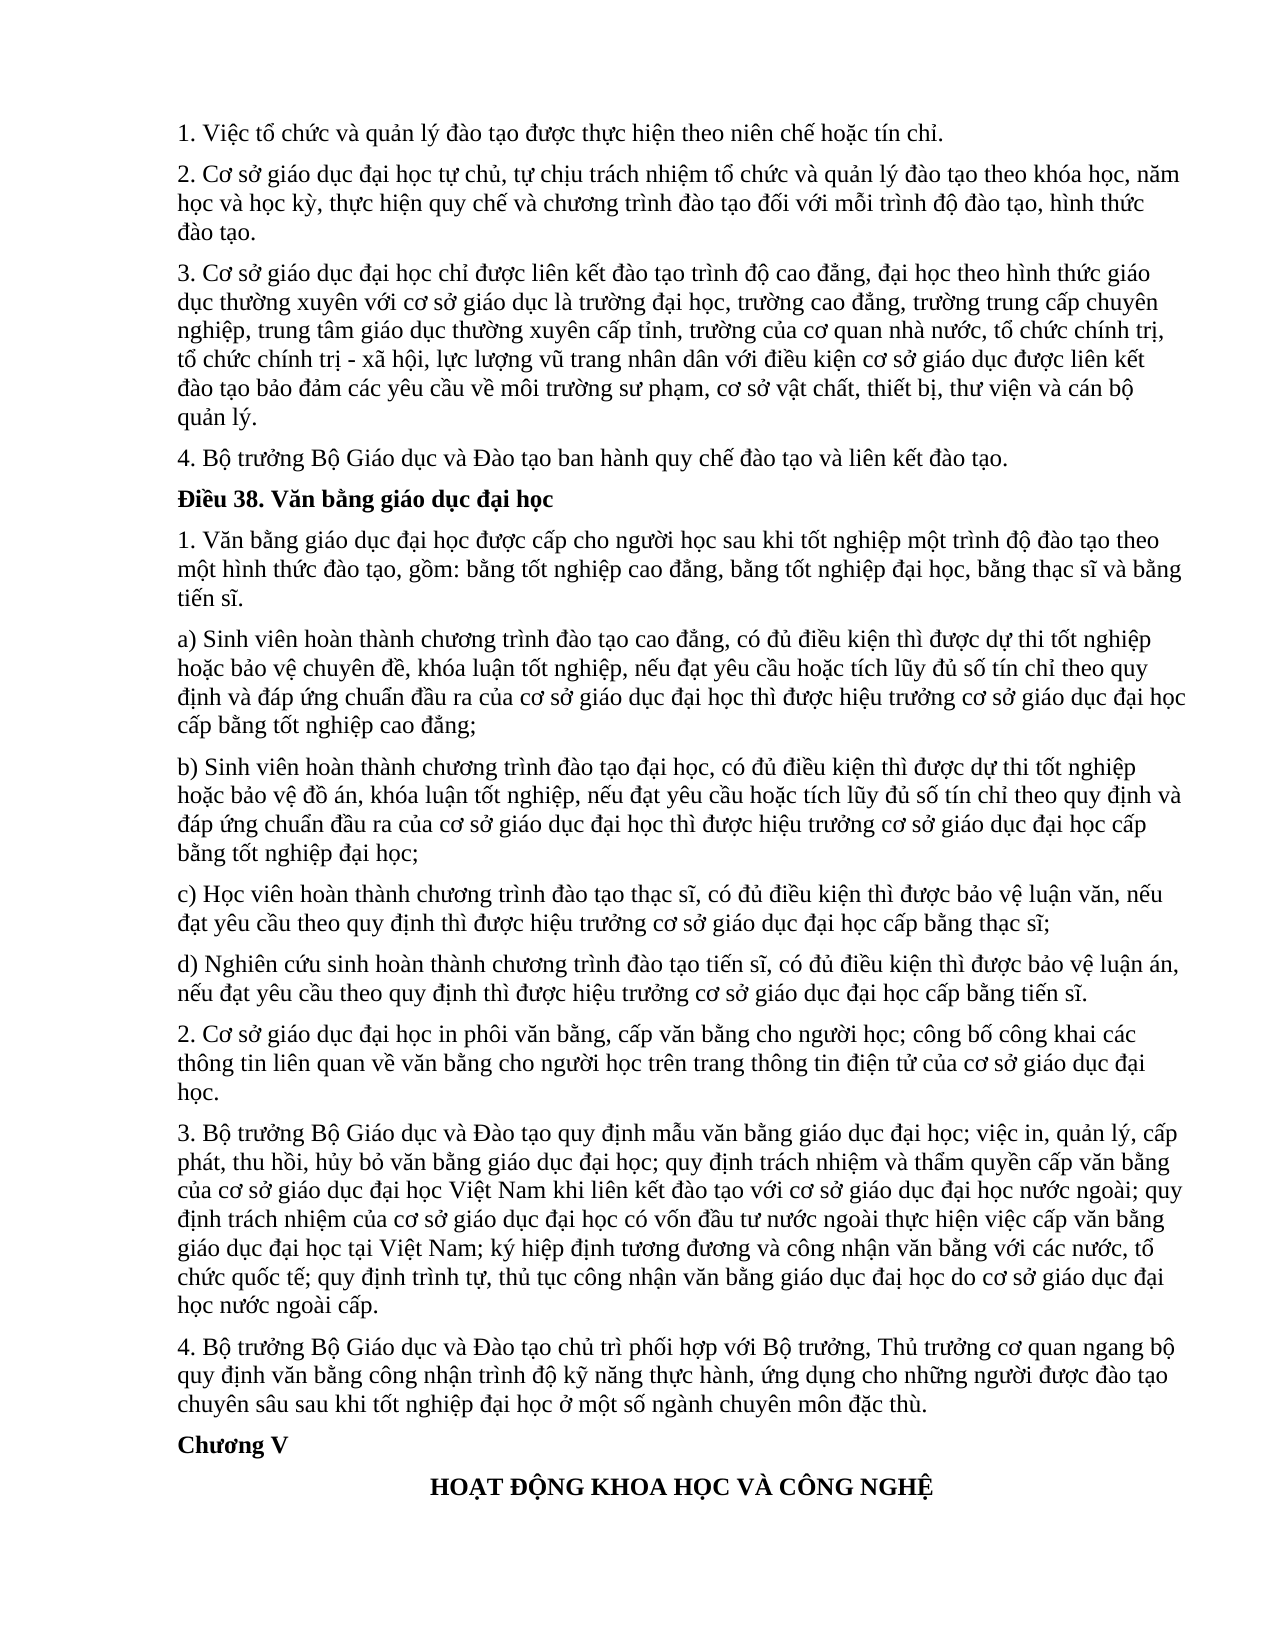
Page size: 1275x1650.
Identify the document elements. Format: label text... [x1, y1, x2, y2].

text 1. Văn bằng giáo dục đại học được cấp cho người học sau khi tốt nghiệp một trình độ đào tạo theo một hình thức đào tạo, gồm: bằng tốt nghiệp cao đẳng, bằng tốt nghiệp đại học, bằng thạc sĩ và bằng tiến sĩ. [177, 526, 1186, 612]
text b) Sinh viên hoàn thành chương trình đào tạo đại học, có đủ điều kiện thì được dự thi tốt nghiệp hoặc bảo vệ đồ án, khóa luận tốt nghiệp, nếu đạt yêu cầu hoặc tích lũy đủ số tín chỉ theo quy định và đáp ứng chuẩn đầu ra của cơ sở giáo dục đại học thì được hiệu trưởng cơ sở giáo dục đại học cấp bằng tốt nghiệp đại học; [177, 752, 1186, 867]
text 1. Việc tổ chức và quản lý đào tạo được thực hiện theo niên chế hoặc tín chỉ. [177, 118, 1186, 147]
text Điều 38. Văn bằng giáo dục đại học [177, 484, 1186, 513]
text 2. Cơ sở giáo dục đại học in phôi văn bằng, cấp văn bằng cho người học; công bố công khai các thông tin liên quan về văn bằng cho người học trên trang thông tin điện tử của cơ sở giáo dục đại học. [177, 1019, 1186, 1106]
text 4. Bộ trưởng Bộ Giáo dục và Đào tạo chủ trì phối hợp với Bộ trưởng, Thủ trưởng cơ quan ngang bộ quy định văn bằng công nhận trình độ kỹ năng thực hành, ứng dụng cho những người được đào tạo chuyên sâu sau khi tốt nghiệp đại học ở một số ngành chuyên môn đặc thù. [177, 1332, 1186, 1418]
text 3. Bộ trưởng Bộ Giáo dục và Đào tạo quy định mẫu văn bằng giáo dục đại học; việc in, quản lý, cấp phát, thu hồi, hủy bỏ văn bằng giáo dục đại học; quy định trách nhiệm và thẩm quyền cấp văn bằng của cơ sở giáo dục đại học Việt Nam khi liên kết đào tạo với cơ sở giáo dục đại học nước ngoài; quy định trách nhiệm của cơ sở giáo dục đại học có vốn đầu tư nước ngoài thực hiện việc cấp văn bằng giáo dục đại học tại Việt Nam; ký hiệp định tương đương và công nhận văn bằng với các nước, tổ chức quốc tế; quy định trình tự, thủ tục công nhận văn bằng giáo dục đaị học do cơ sở giáo dục đại học nước ngoài cấp. [177, 1118, 1186, 1319]
text Chương V [177, 1431, 1186, 1459]
text 3. Cơ sở giáo dục đại học chỉ được liên kết đào tạo trình độ cao đẳng, đại học theo hình thức giáo dục thường xuyên với cơ sở giáo dục là trường đại học, trường cao đẳng, trường trung cấp chuyên nghiệp, trung tâm giáo dục thường xuyên cấp tỉnh, trường của cơ quan nhà nước, tổ chức chính trị, tổ chức chính trị - xã hội, lực lượng vũ trang nhân dân với điều kiện cơ sở giáo dục được liên kết đào tạo bảo đảm các yêu cầu về môi trường sư phạm, cơ sở vật chất, thiết bị, thư viện và cán bộ quản lý. [177, 258, 1186, 431]
text d) Nghiên cứu sinh hoàn thành chương trình đào tạo tiến sĩ, có đủ điều kiện thì được bảo vệ luận án, nếu đạt yêu cầu theo quy định thì được hiệu trưởng cơ sở giáo dục đại học cấp bằng tiến sĩ. [177, 949, 1186, 1007]
text 4. Bộ trưởng Bộ Giáo dục và Đào tạo ban hành quy chế đào tạo và liên kết đào tạo. [177, 443, 1186, 472]
text a) Sinh viên hoàn thành chương trình đào tạo cao đẳng, có đủ điều kiện thì được dự thi tốt nghiệp hoặc bảo vệ chuyên đề, khóa luận tốt nghiệp, nếu đạt yêu cầu hoặc tích lũy đủ số tín chỉ theo quy định và đáp ứng chuẩn đầu ra của cơ sở giáo dục đại học thì được hiệu trưởng cơ sở giáo dục đại học cấp bằng tốt nghiệp cao đẳng; [177, 624, 1186, 739]
text HOẠT ĐỘNG KHOA HỌC VÀ CÔNG NGHỆ [177, 1472, 1186, 1501]
text 2. Cơ sở giáo dục đại học tự chủ, tự chịu trách nhiệm tổ chức và quản lý đào tạo theo khóa học, năm học và học kỳ, thực hiện quy chế và chương trình đào tạo đối với mỗi trình độ đào tạo, hình thức đào tạo. [177, 159, 1186, 246]
text c) Học viên hoàn thành chương trình đào tạo thạc sĩ, có đủ điều kiện thì được bảo vệ luận văn, nếu đạt yêu cầu theo quy định thì được hiệu trưởng cơ sở giáo dục đại học cấp bằng thạc sĩ; [177, 879, 1186, 937]
